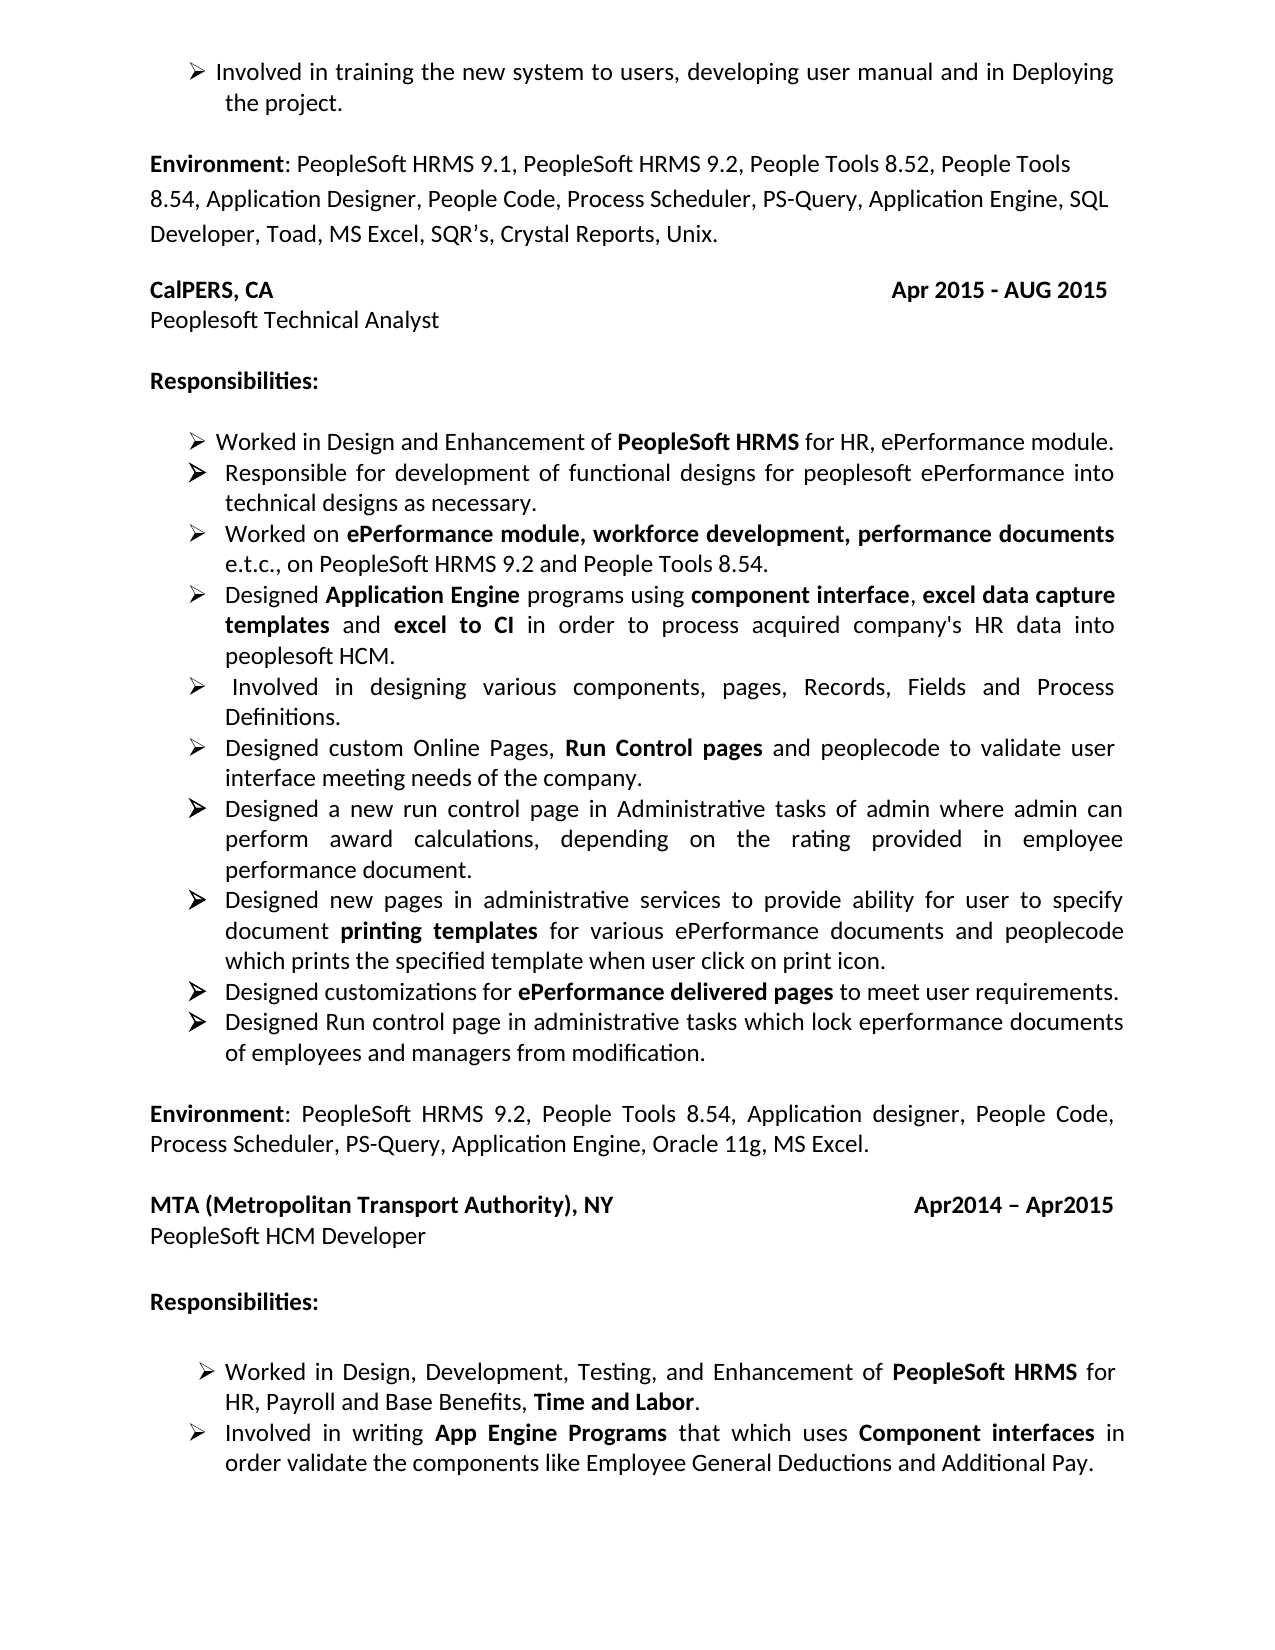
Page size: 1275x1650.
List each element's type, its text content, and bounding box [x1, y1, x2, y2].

list Responsible for development of functional designs for peoplesoft ePerformance into technical designs as necessary. [187, 457, 1116, 518]
text Responsibilities: [150, 1286, 1116, 1316]
list Worked in Design, Development, Testing, and Enhancement of PeopleSoft HRMS for HR, Payroll and Base Benefits, Time and Labor. [197, 1356, 1116, 1417]
list Worked in Design and Enhancement of PeopleSoft HRMS for HR, ePerformance module. [187, 427, 1116, 457]
list Worked on ePerformance module, workforce development, performance documents e.t.c., on PeopleSoft HRMS 9.2 and People Tools 8.54. [187, 518, 1116, 579]
list Designed a new run control page in Administrative tasks of admin where admin can perform award calculations, depending on the rating provided in employee performance document. [187, 793, 1125, 884]
list Designed Application Engine programs using component interface, excel data capture templates and excel to CI in order to process acquired company's HR data into peoplesoft HCM. [187, 579, 1116, 671]
list Designed custom Online Pages, Run Control pages and peoplecode to validate user interface meeting needs of the company. [187, 732, 1116, 793]
list Designed customizations for ePerformance delivered pages to meet user requirements. [187, 976, 1125, 1006]
text CalPERS, CA Apr 2015 - AUG 2015 [150, 274, 1116, 304]
list Involved in training the new system to users, developing user manual and in Deploying the project. [187, 57, 1116, 118]
list Involved in writing App Engine Programs that which uses Component interfaces in order validate the components like Employee General Deductions and Additional Pay. [187, 1417, 1125, 1478]
text Peoplesoft Technical Analyst [150, 304, 1116, 335]
list Designed new pages in administrative services to provide ability for user to specify document printing templates for various ePerformance documents and peoplecode which prints the specified template when user click on print icon. [187, 884, 1125, 976]
list Involved in designing various components, pages, Records, Fields and Process Definitions. [187, 671, 1116, 732]
text MTA (Metropolitan Transport Authority), NY Apr2014 – Apr2015 PeopleSoft HCM Developer [150, 1189, 1116, 1251]
list Designed Run control page in administrative tasks which lock eperformance documents of employees and managers from modification. [187, 1006, 1125, 1067]
text Environment: PeopleSoft HRMS 9.1, PeopleSoft HRMS 9.2, People Tools 8.52, People Tools 8.54, Application Designer, People Code, Process Scheduler, PS-Query, Application Engine, SQL Developer, Toad, MS Excel, SQR’s, Crystal Reports, Unix. [150, 148, 1125, 249]
text Environment: PeopleSoft HRMS 9.2, People Tools 8.54, Application designer, People Code, Process Scheduler, PS-Query, Application Engine, Oracle 11g, MS Excel. [150, 1098, 1116, 1159]
text Responsibilities: [150, 366, 1116, 396]
